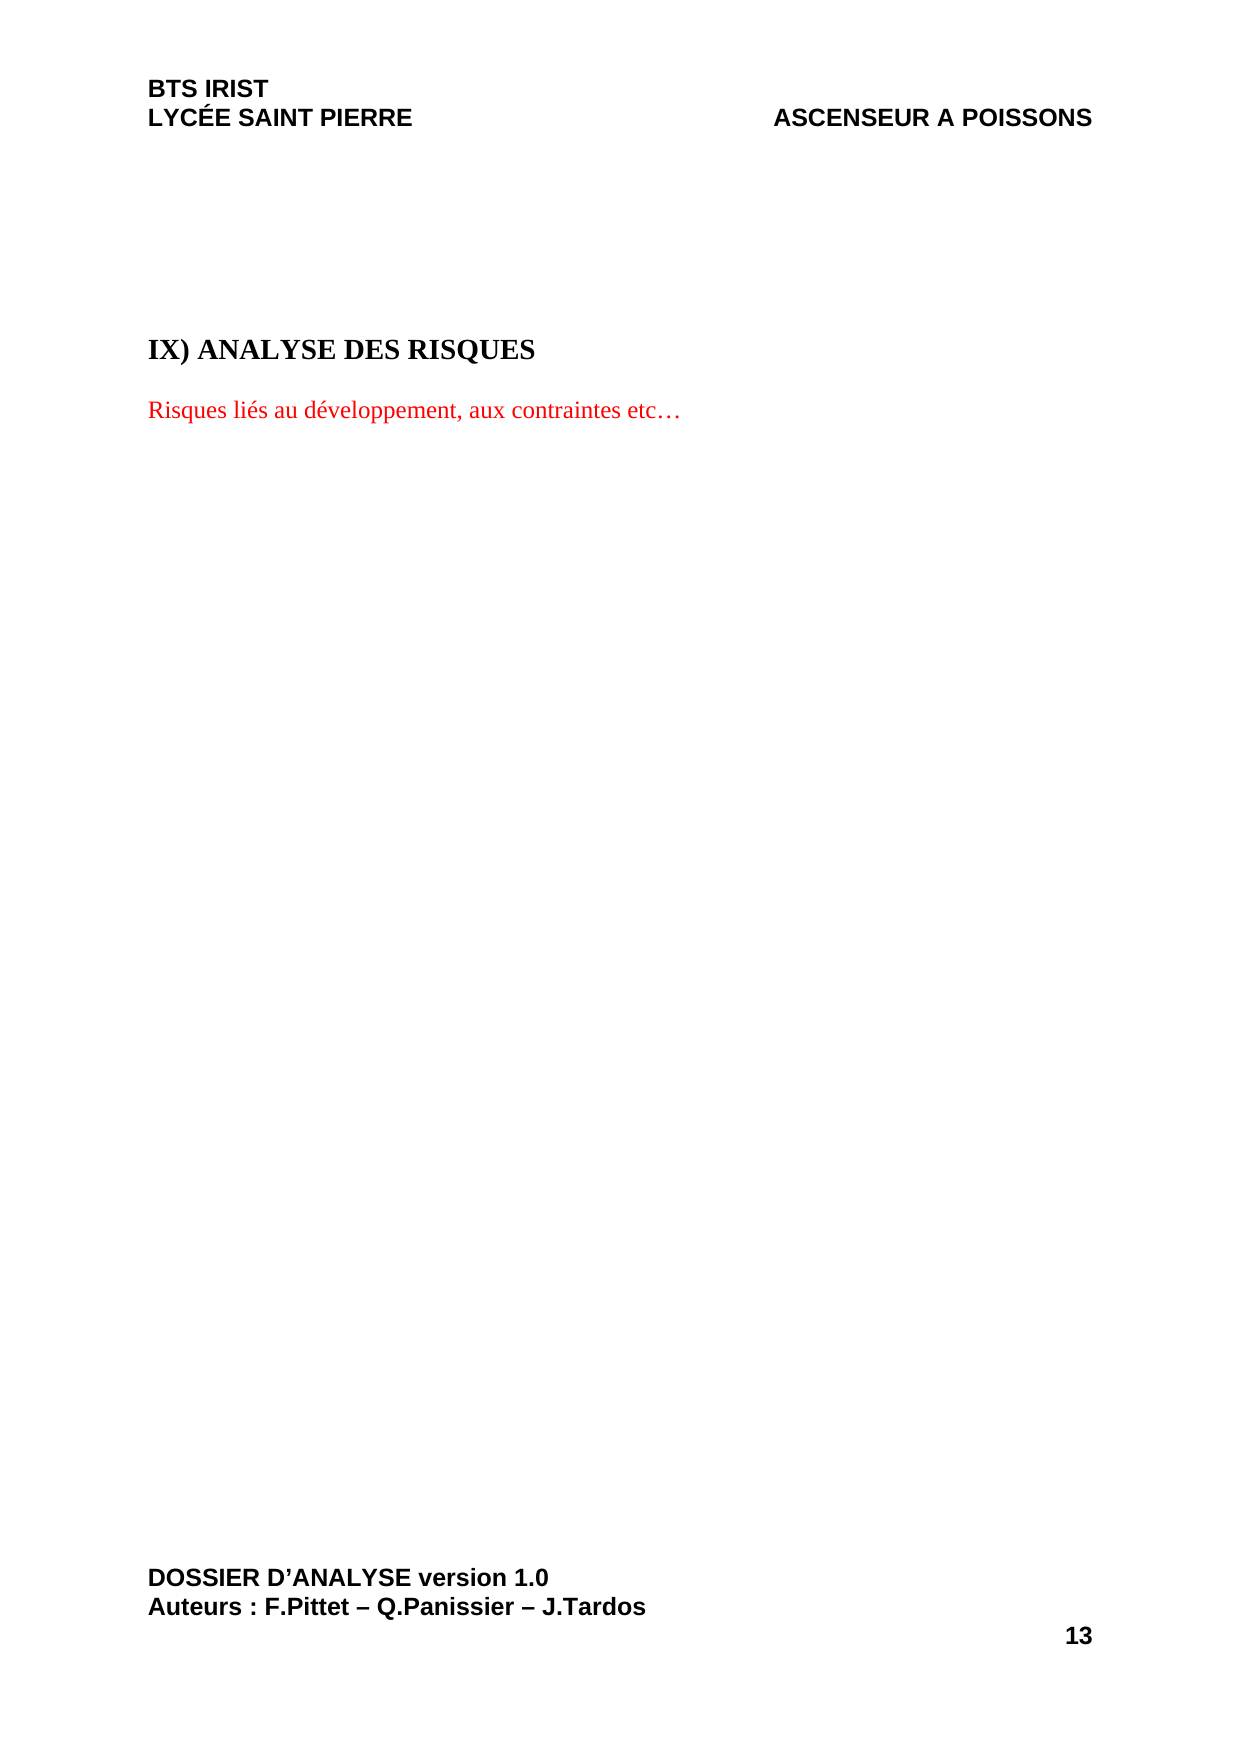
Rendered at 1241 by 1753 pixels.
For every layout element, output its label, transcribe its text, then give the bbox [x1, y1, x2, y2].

text Risques liés au développement, aux contraintes etc… [148, 395, 1093, 423]
text IX) ANALYSE DES RISQUES [148, 332, 1093, 366]
